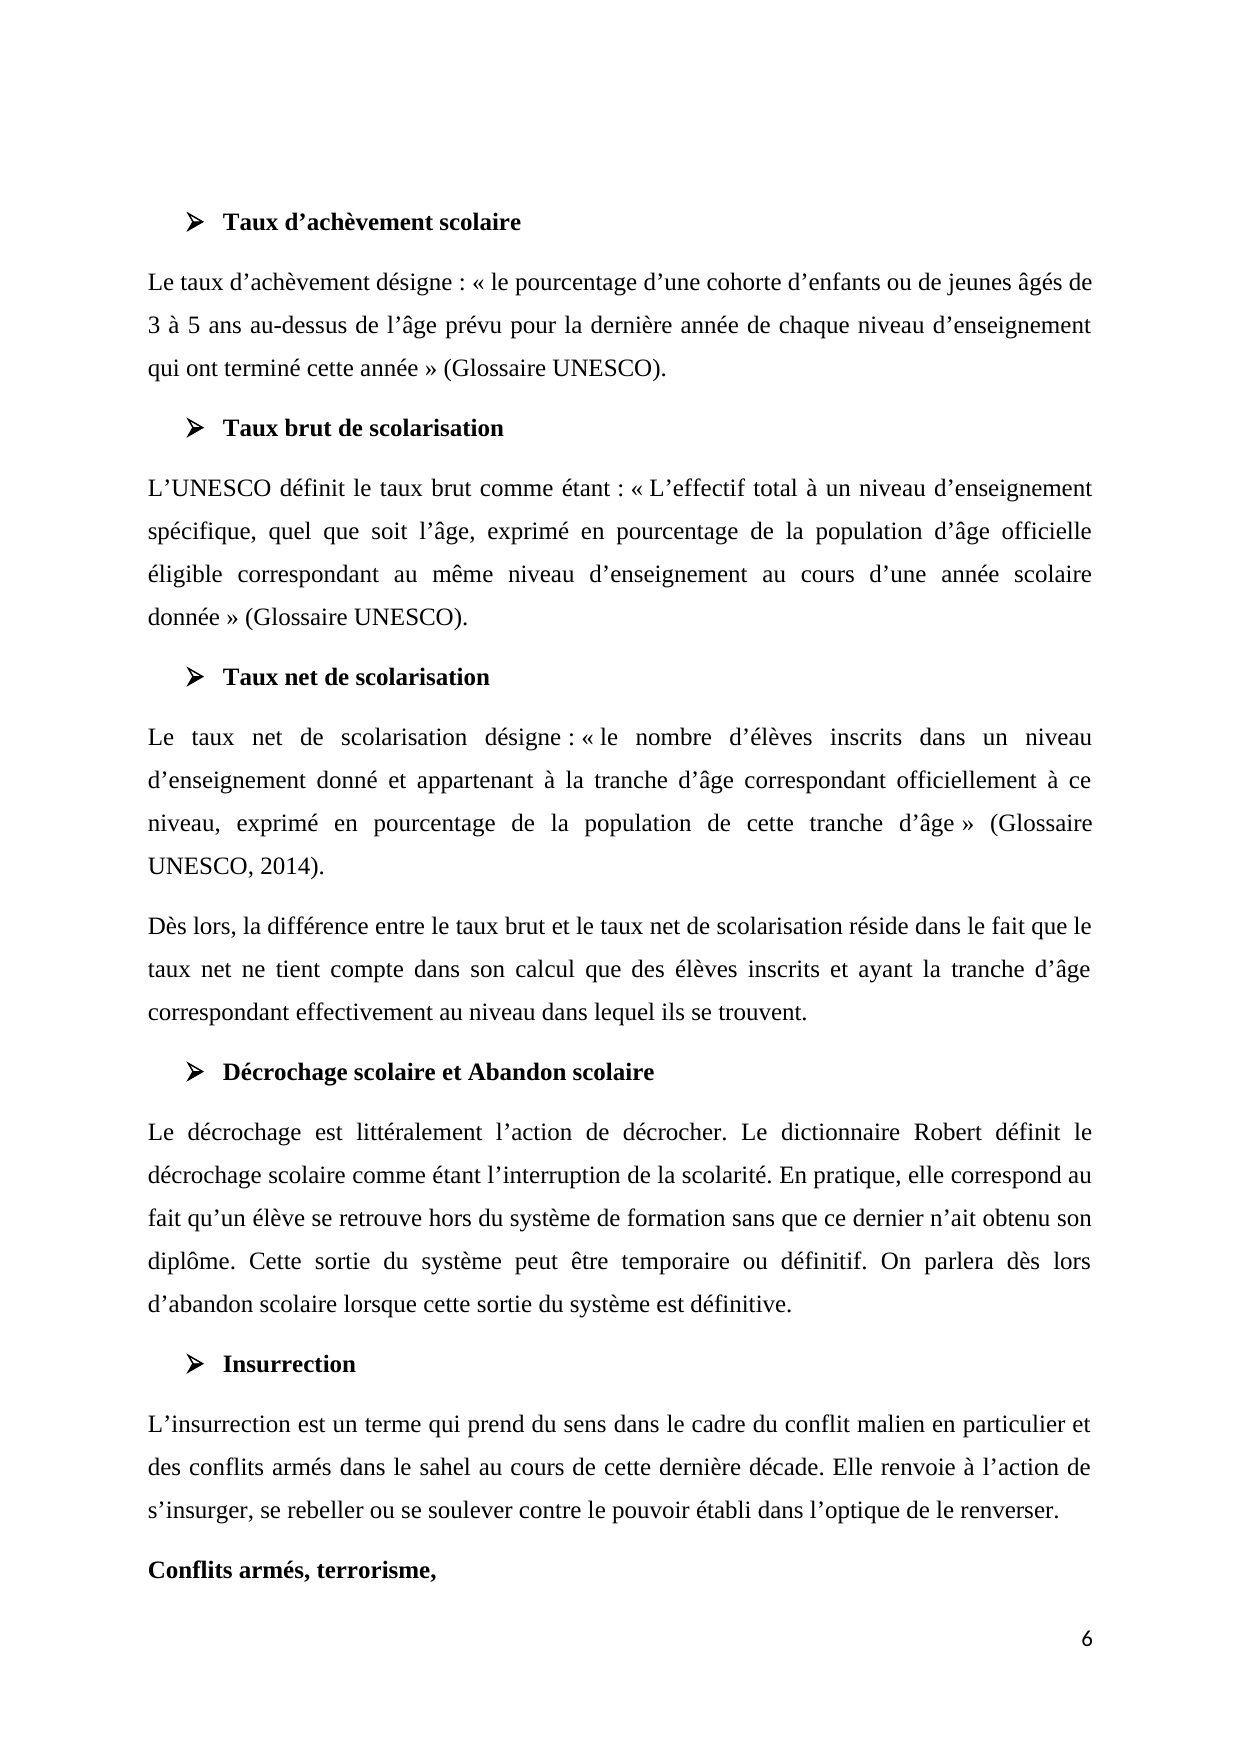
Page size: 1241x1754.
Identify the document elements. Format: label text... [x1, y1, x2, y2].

list Taux net de scolarisation [185, 662, 1093, 691]
text L’UNESCO définit le taux brut comme étant : « L’effectif total à un niveau d’enseignement spécifique, quel que soit l’âge, exprimé en pourcentage de la population d’âge officielle éligible correspondant au même niveau d’enseignement au cours d’une année scolaire donnée » (Glossaire UNESCO). [148, 473, 1093, 631]
text Le taux net de scolarisation désigne : « le nombre d’élèves inscrits dans un niveau d’enseignement donné et appartenant à la tranche d’âge correspondant officiellement à ce niveau, exprimé en pourcentage de la population de cette tranche d’âge » (Glossaire UNESCO, 2014). [148, 722, 1093, 880]
list Insurrection [185, 1349, 1093, 1378]
list Décrochage scolaire et Abandon scolaire [185, 1057, 1093, 1086]
list Taux brut de scolarisation [185, 413, 1093, 442]
text Conflits armés, terrorisme, [148, 1555, 1093, 1584]
text Le décrochage est littéralement l’action de décrocher. Le dictionnaire Robert définit le décrochage scolaire comme étant l’interruption de la scolarité. En pratique, elle correspond au fait qu’un élève se retrouve hors du système de formation sans que ce dernier n’ait obtenu son diplôme. Cette sortie du système peut être temporaire ou définitif. On parlera dès lors d’abandon scolaire lorsque cette sortie du système est définitive. [148, 1117, 1093, 1318]
text L’insurrection est un terme qui prend du sens dans le cadre du conflit malien en particulier et des conflits armés dans le sahel au cours de cette dernière décade. Elle renvoie à l’action de s’insurger, se rebeller ou se soulever contre le pouvoir établi dans l’optique de le renverser. [148, 1409, 1093, 1524]
list Taux d’achèvement scolaire [185, 207, 1093, 236]
text Dès lors, la différence entre le taux brut et le taux net de scolarisation réside dans le fait que le taux net ne tient compte dans son calcul que des élèves inscrits et ayant la tranche d’âge correspondant effectivement au niveau dans lequel ils se trouvent. [148, 911, 1093, 1026]
text Le taux d’achèvement désigne : « le pourcentage d’une cohorte d’enfants ou de jeunes âgés de 3 à 5 ans au-dessus de l’âge prévu pour la dernière année de chaque niveau d’enseignement qui ont terminé cette année » (Glossaire UNESCO). [148, 267, 1093, 382]
